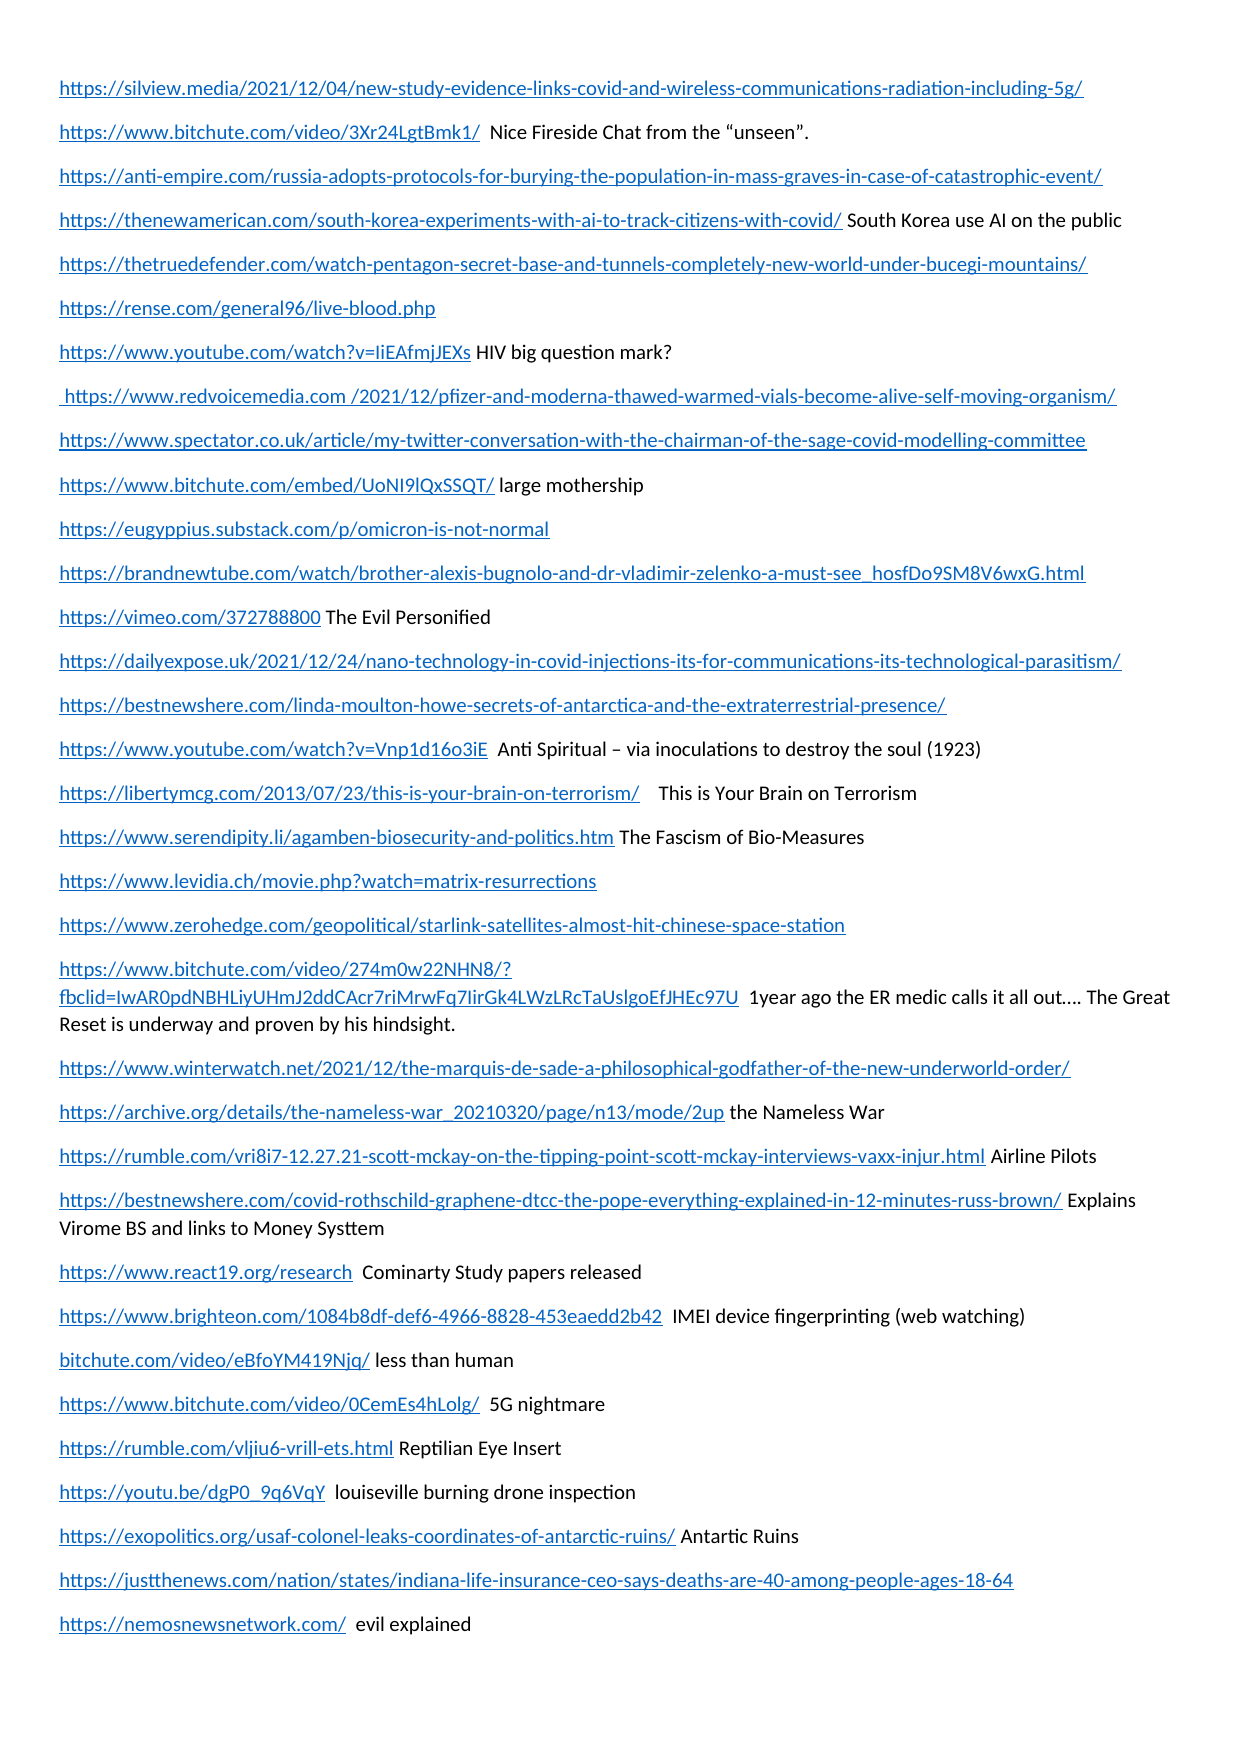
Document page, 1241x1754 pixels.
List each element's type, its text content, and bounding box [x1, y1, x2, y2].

text https://www.levidia.ch/movie.php?watch=matrix-resurrections [59, 868, 1181, 894]
text https://thenewamerican.com/south-korea-experiments-with-ai-to-track-citizens-with-covid/ South Korea use AI on the public [59, 207, 1181, 233]
text https://rumble.com/vri8i7-12.27.21-scott-mckay-on-the-tipping-point-scott-mckay-interviews-vaxx-injur.html Airline Pilots [59, 1143, 1181, 1169]
text https://www.bitchute.com/video/274m0w22NHN8/?fbclid=IwAR0pdNBHLiyUHmJ2ddCAcr7riMrwFq7IirGk4LWzLRcTaUslgoEfJHEc97U 1year ago the ER medic calls it all out…. The Great Reset is underway and proven by his hindsight. [59, 956, 1181, 1037]
text https://www.redvoicemedia.com /2021/12/pfizer-and-moderna-thawed-warmed-vials-become-alive-self-moving-organism/ [59, 383, 1181, 409]
text https://www.bitchute.com/embed/UoNI9lQxSSQT/ large mothership [59, 472, 1181, 497]
text https://silview.media/2021/12/04/new-study-evidence-links-covid-and-wireless-communications-radiation-including-5g/ [59, 75, 1181, 100]
text https://libertymcg.com/2013/07/23/this-is-your-brain-on-terrorism/ This is Your Brain on Terrorism [59, 780, 1181, 806]
text https://www.bitchute.com/video/0CemEs4hLolg/ 5G nightmare [59, 1391, 1181, 1417]
text https://thetruedefender.com/watch-pentagon-secret-base-and-tunnels-completely-new-world-under-bucegi-mountains/ [59, 251, 1181, 277]
text https://dailyexpose.uk/2021/12/24/nano-technology-in-covid-injections-its-for-communications-its-technological-parasitism/ [59, 648, 1181, 673]
text https://www.zerohedge.com/geopolitical/starlink-satellites-almost-hit-chinese-space-station [59, 912, 1181, 938]
text https://youtu.be/dgP0_9q6VqY louiseville burning drone inspection [59, 1479, 1181, 1505]
text bitchute.com/video/eBfoYM419Njq/ less than human [59, 1347, 1181, 1372]
text https://justthenews.com/nation/states/indiana-life-insurance-ceo-says-deaths-are-40-among-people-ages-18-64 [59, 1567, 1181, 1593]
text https://www.youtube.com/watch?v=IiEAfmjJEXs HIV big question mark? [59, 339, 1181, 365]
text https://nemosnewsnetwork.com/ evil explained [59, 1611, 1181, 1637]
text https://www.spectator.co.uk/article/my-twitter-conversation-with-the-chairman-of-the-sage-covid-modelling-committee [59, 428, 1181, 453]
text https://vimeo.com/372788800 The Evil Personified [59, 604, 1181, 629]
text https://exopolitics.org/usaf-colonel-leaks-coordinates-of-antarctic-ruins/ Antartic Ruins [59, 1523, 1181, 1549]
text https://bestnewshere.com/linda-moulton-howe-secrets-of-antarctica-and-the-extraterrestrial-presence/ [59, 692, 1181, 717]
text https://www.bitchute.com/video/3Xr24LgtBmk1/ Nice Fireside Chat from the “unseen”. [59, 119, 1181, 144]
text https://rumble.com/vljiu6-vrill-ets.html Reptilian Eye Insert [59, 1435, 1181, 1461]
text https://www.winterwatch.net/2021/12/the-marquis-de-sade-a-philosophical-godfather-of-the-new-underworld-order/ [59, 1055, 1181, 1081]
text https://www.serendipity.li/agamben-biosecurity-and-politics.htm The Fascism of Bio-Measures [59, 824, 1181, 850]
text https://eugyppius.substack.com/p/omicron-is-not-normal [59, 516, 1181, 541]
text https://www.react19.org/research Cominarty Study papers released [59, 1259, 1181, 1284]
text https://bestnewshere.com/covid-rothschild-graphene-dtcc-the-pope-everything-explained-in-12-minutes-russ-brown/ Explains Virome BS and links to Money Systtem [59, 1187, 1181, 1240]
text https://brandnewtube.com/watch/brother-alexis-bugnolo-and-dr-vladimir-zelenko-a-must-see_hosfDo9SM8V6wxG.html [59, 560, 1181, 585]
text https://archive.org/details/the-nameless-war_20210320/page/n13/mode/2up the Nameless War [59, 1099, 1181, 1125]
text https://www.brighteon.com/1084b8df-def6-4966-8828-453eaedd2b42 IMEI device fingerprinting (web watching) [59, 1303, 1181, 1328]
text https://rense.com/general96/live-blood.php [59, 295, 1181, 321]
text https://anti-empire.com/russia-adopts-protocols-for-burying-the-population-in-mass-graves-in-case-of-catastrophic-event/ [59, 163, 1181, 188]
text https://www.youtube.com/watch?v=Vnp1d16o3iE Anti Spiritual – via inoculations to destroy the soul (1923) [59, 736, 1181, 762]
